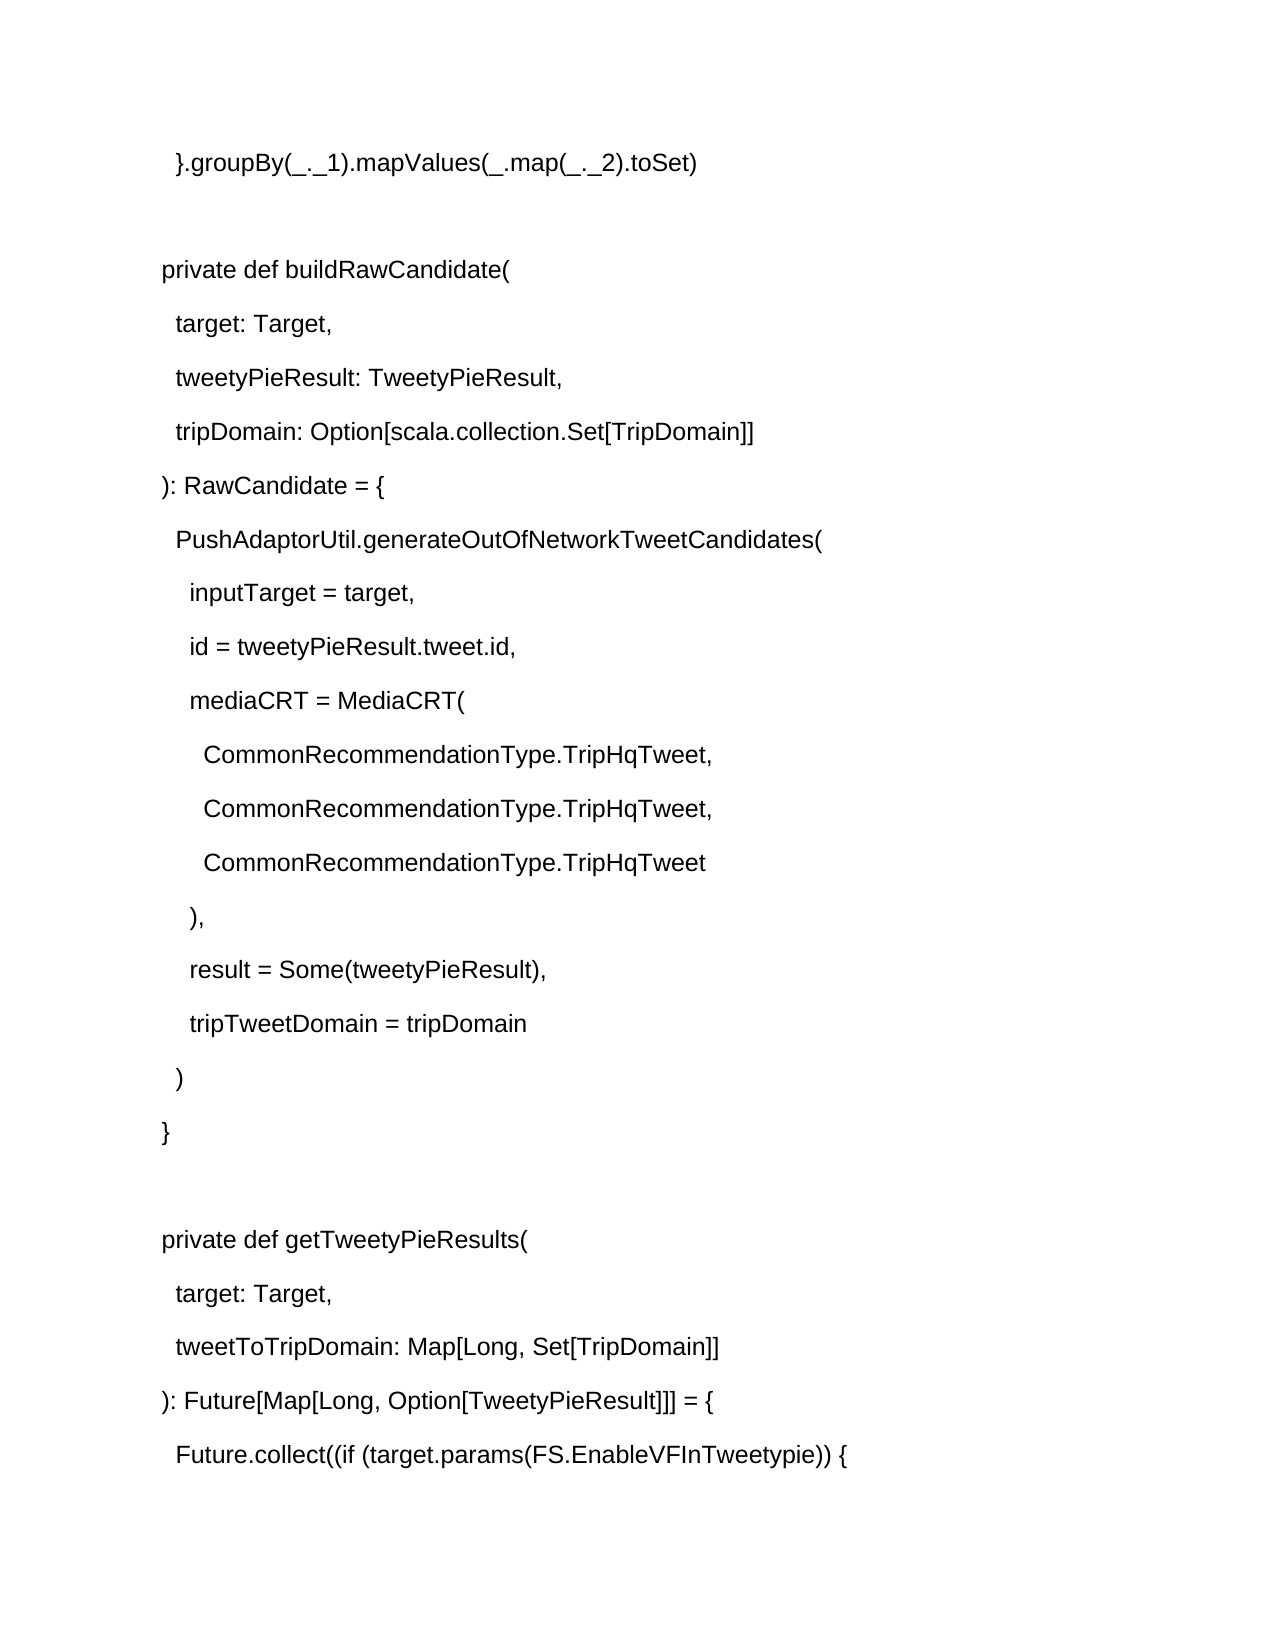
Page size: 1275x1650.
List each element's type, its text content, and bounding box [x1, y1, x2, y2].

text } [148, 1117, 1127, 1146]
text tweetyPieResult: TweetyPieResult, [148, 363, 1127, 392]
text id = tweetyPieResult.tweet.id, [148, 632, 1127, 661]
text inputTarget = target, [148, 578, 1127, 607]
text }.groupBy(_._1).mapValues(_.map(_._2).toSet) [148, 148, 1127, 176]
text tweetToTripDomain: Map[Long, Set[TripDomain]] [148, 1332, 1127, 1361]
text tripTweetDomain = tripDomain [148, 1009, 1127, 1038]
text CommonRecommendationType.TripHqTweet, [148, 740, 1127, 769]
text ): RawCandidate = { [148, 471, 1127, 499]
text private def buildRawCandidate( [148, 255, 1127, 284]
text ), [148, 902, 1127, 930]
text Future.collect((if (target.params(FS.EnableVFInTweetypie)) { [148, 1440, 1127, 1469]
text ): Future[Map[Long, Option[TweetyPieResult]]] = { [148, 1386, 1127, 1415]
text result = Some(tweetyPieResult), [148, 955, 1127, 984]
text ) [148, 1063, 1127, 1092]
text mediaCRT = MediaCRT( [148, 686, 1127, 715]
text target: Target, [148, 309, 1127, 338]
text PushAdaptorUtil.generateOutOfNetworkTweetCandidates( [148, 524, 1127, 553]
text CommonRecommendationType.TripHqTweet [148, 848, 1127, 876]
text CommonRecommendationType.TripHqTweet, [148, 794, 1127, 823]
text private def getTweetyPieResults( [148, 1225, 1127, 1253]
text target: Target, [148, 1278, 1127, 1307]
text tripDomain: Option[scala.collection.Set[TripDomain]] [148, 417, 1127, 446]
